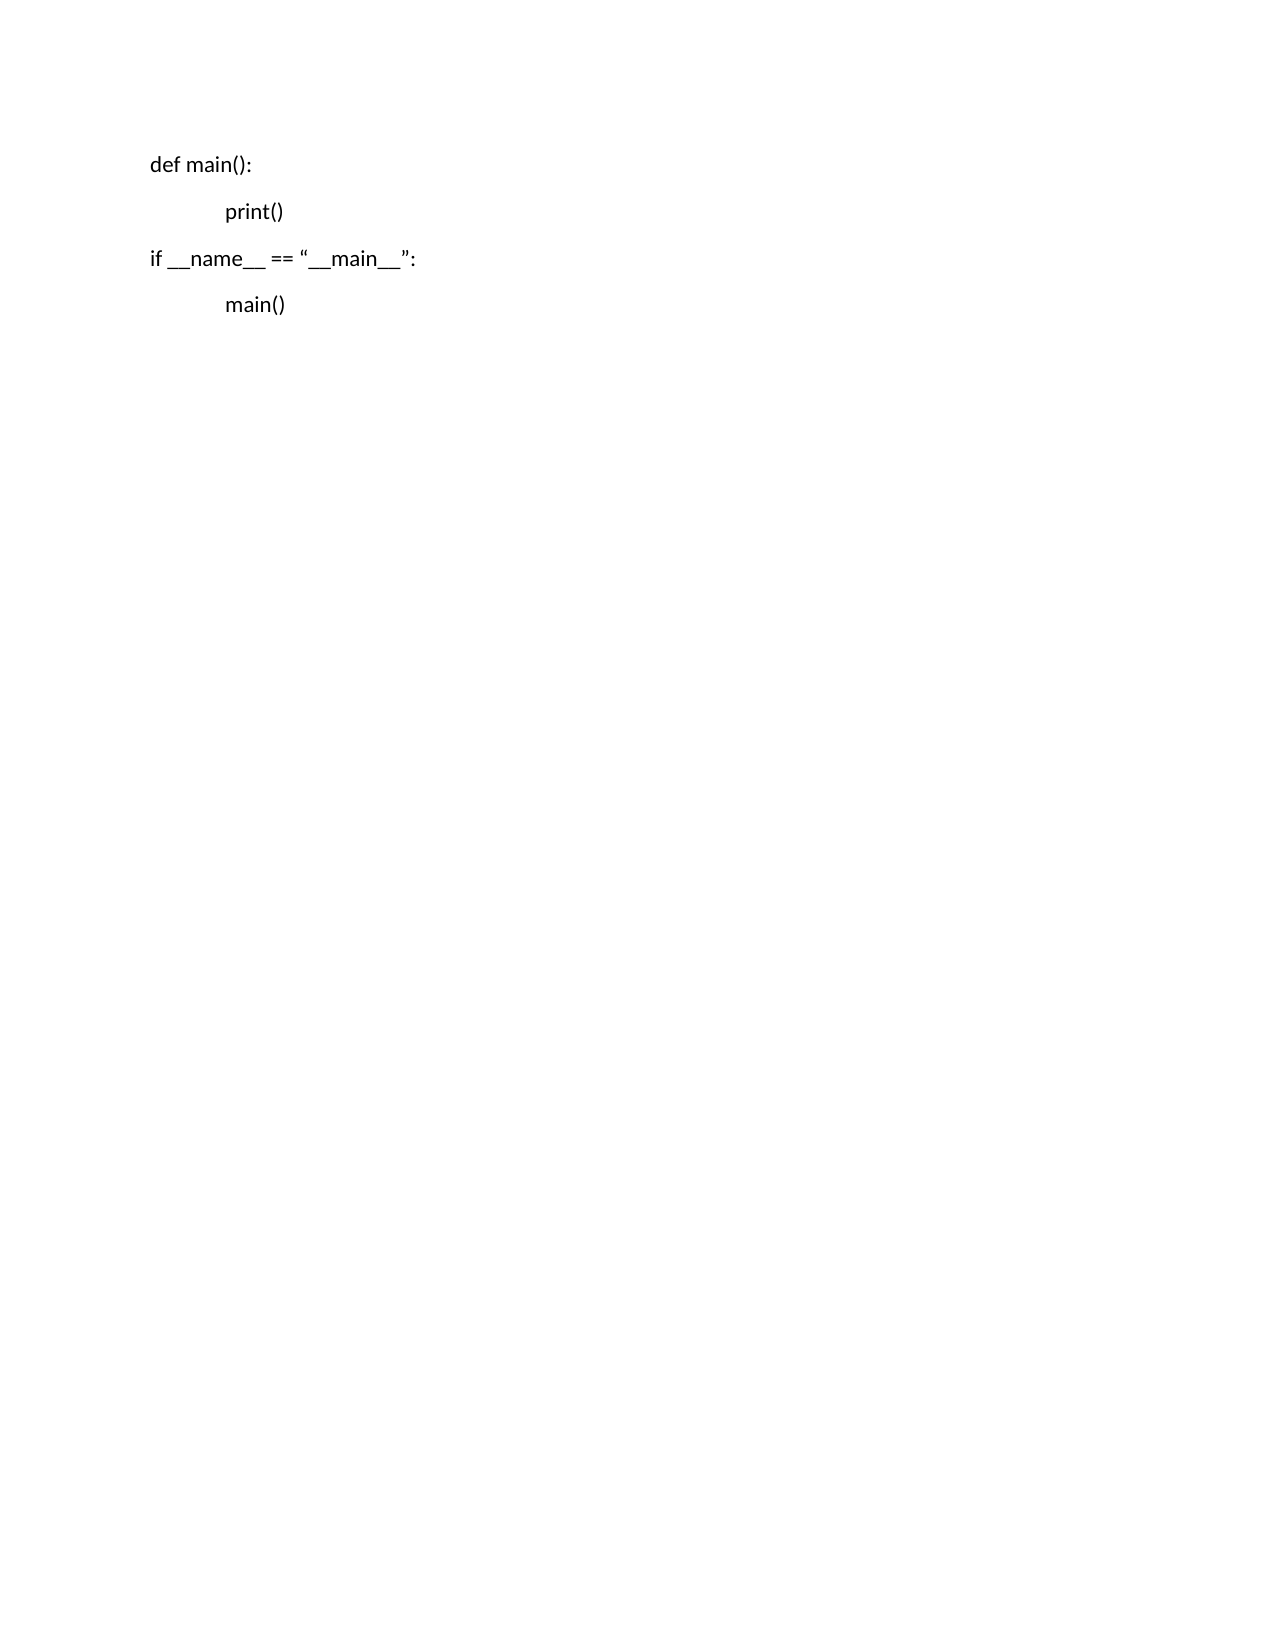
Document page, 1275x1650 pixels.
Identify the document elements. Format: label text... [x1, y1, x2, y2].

text print() [150, 197, 1125, 225]
text if __name__ == “__main__”: [150, 244, 1125, 272]
text main() [150, 291, 1125, 319]
text def main(): [150, 150, 1125, 178]
